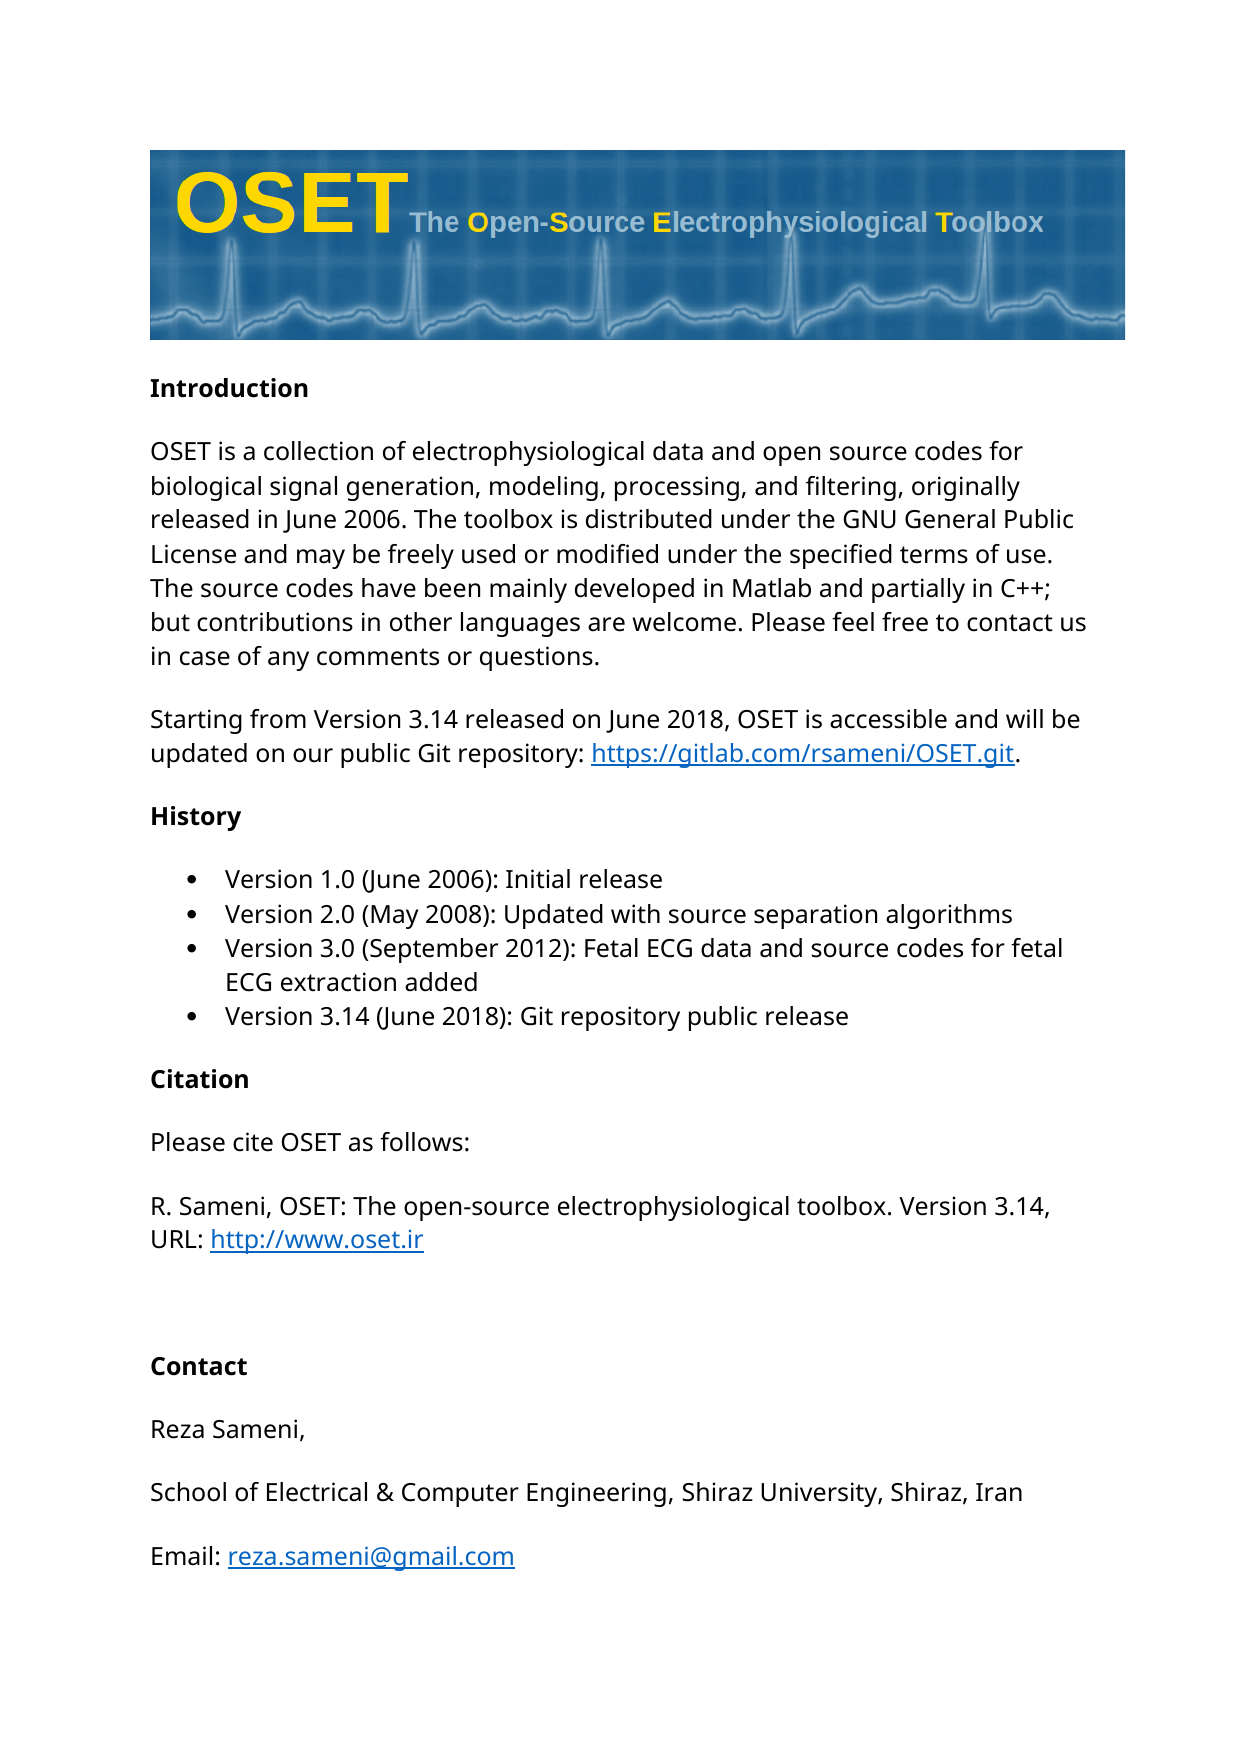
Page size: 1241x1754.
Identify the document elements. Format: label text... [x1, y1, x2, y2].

list Version 3.14 (June 2018): Git repository public release [187, 998, 1090, 1032]
text Introduction [150, 371, 1090, 405]
text School of Electrical & Computer Engineering, Shiraz University, Shiraz, Iran [150, 1475, 1090, 1509]
text Please cite OSET as follows: [150, 1125, 1090, 1159]
picture [150, 150, 1125, 340]
text OSET is a collection of electrophysiological data and open source codes for biological signal generation, modeling, processing, and filtering, originally released in June 2006. The toolbox is distributed under the GNU General Public License and may be freely used or modified under the specified terms of use. The source codes have been mainly developed in Matlab and partially in C++; but contributions in other languages are welcome. Please feel free to contact us in case of any comments or questions. [150, 434, 1090, 672]
list Version 3.0 (September 2012): Fetal ECG data and source codes for fetal ECG extraction added [187, 930, 1090, 998]
text Email: reza.sameni@gmail.com [150, 1538, 1090, 1572]
list Version 2.0 (May 2008): Updated with source separation algorithms [187, 896, 1090, 930]
text Contact [150, 1349, 1090, 1383]
text Citation [150, 1062, 1090, 1096]
text History [150, 799, 1090, 833]
list Version 1.0 (June 2006): Initial release [187, 862, 1090, 896]
text Reza Sameni, [150, 1412, 1090, 1446]
text Starting from Version 3.14 released on June 2018, OSET is accessible and will be updated on our public Git repository: https://gitlab.com/rsameni/OSET.git. [150, 702, 1090, 770]
text R. Sameni, OSET: The open-source electrophysiological toolbox. Version 3.14, URL: http://www.oset.ir [150, 1188, 1090, 1256]
